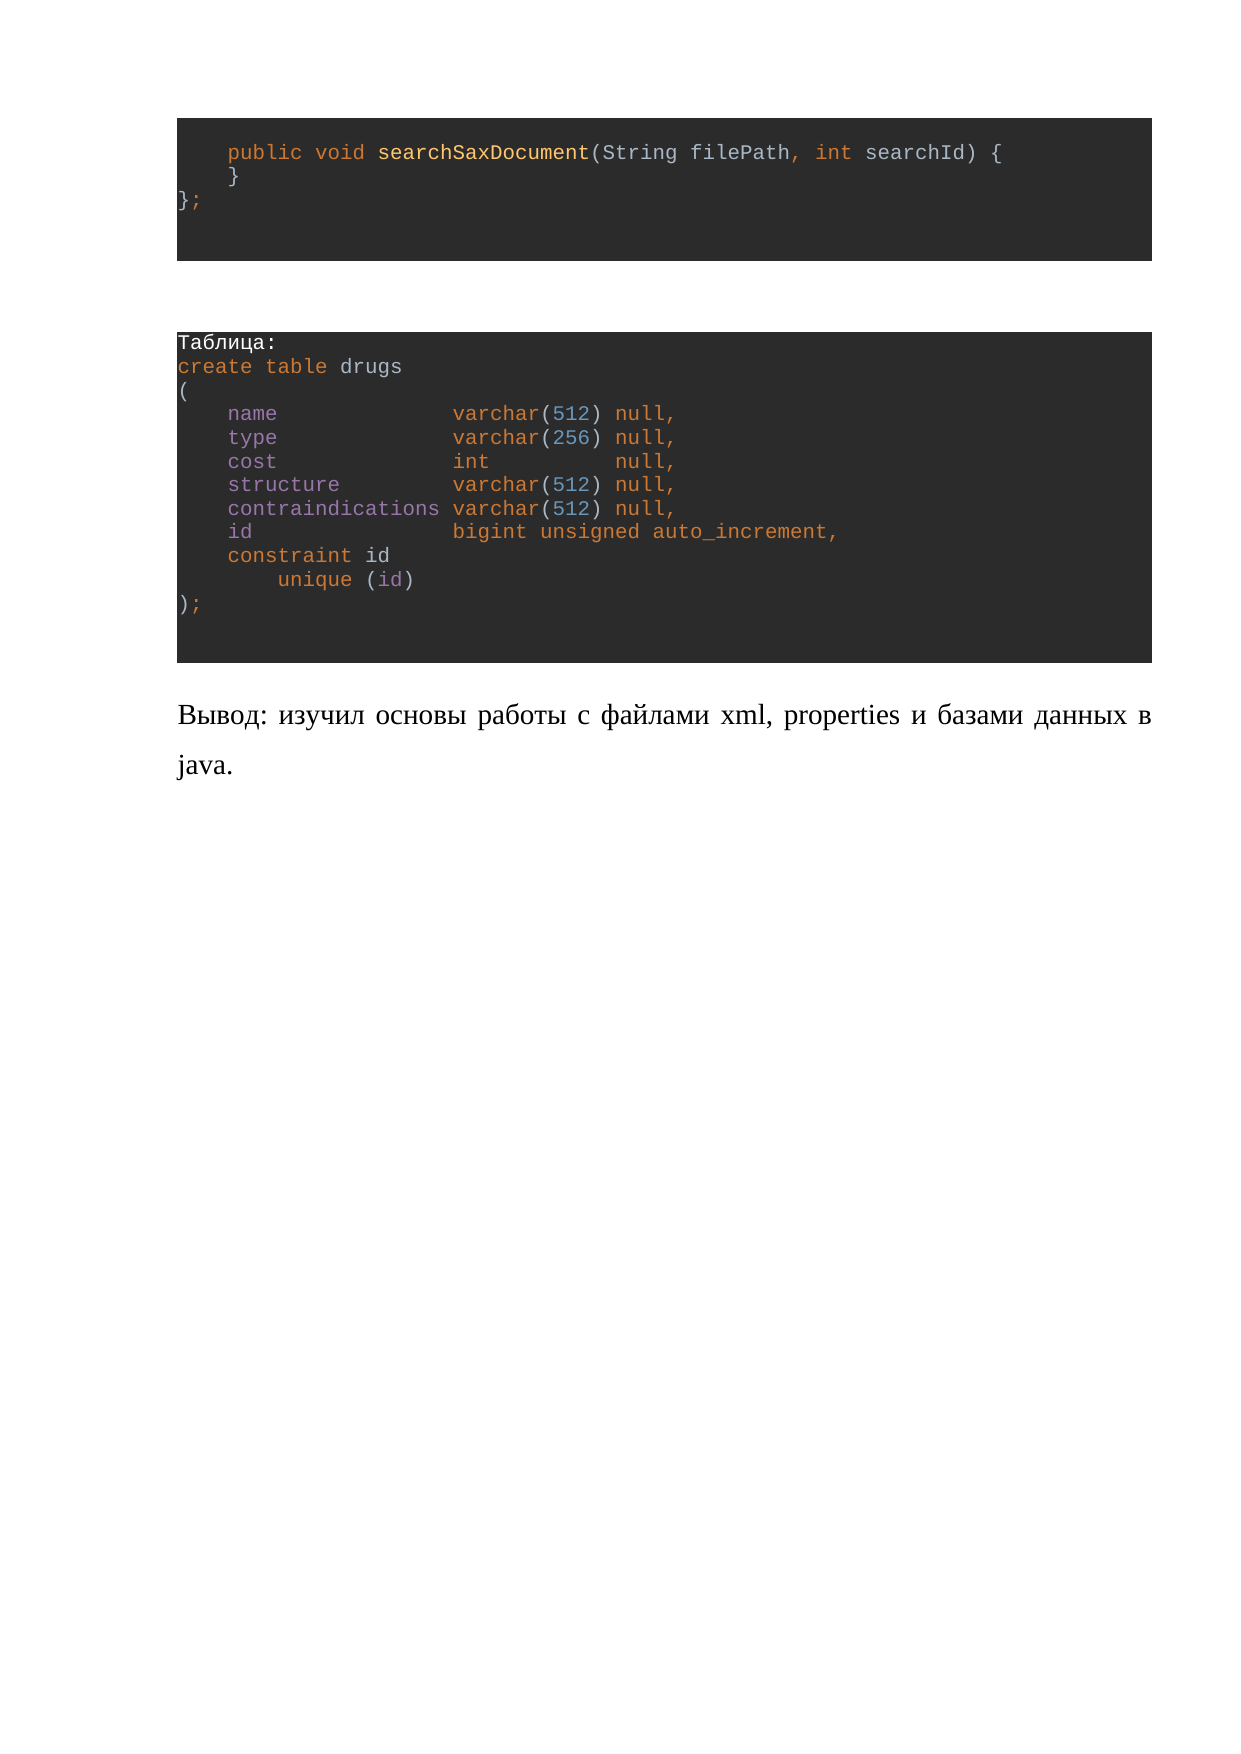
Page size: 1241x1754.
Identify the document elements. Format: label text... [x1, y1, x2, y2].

text Таблица: create table drugs ( name varchar(512) null, type varchar(256) null, cost int null, structure varchar(512) null, contraindications varchar(512) null, id bigint unsigned auto_increment, constraint id unique (id) ); [177, 332, 1152, 663]
text Вывод: изучил основы работы с файлами xml, properties и базами данных в java. [177, 697, 1152, 781]
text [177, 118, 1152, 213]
